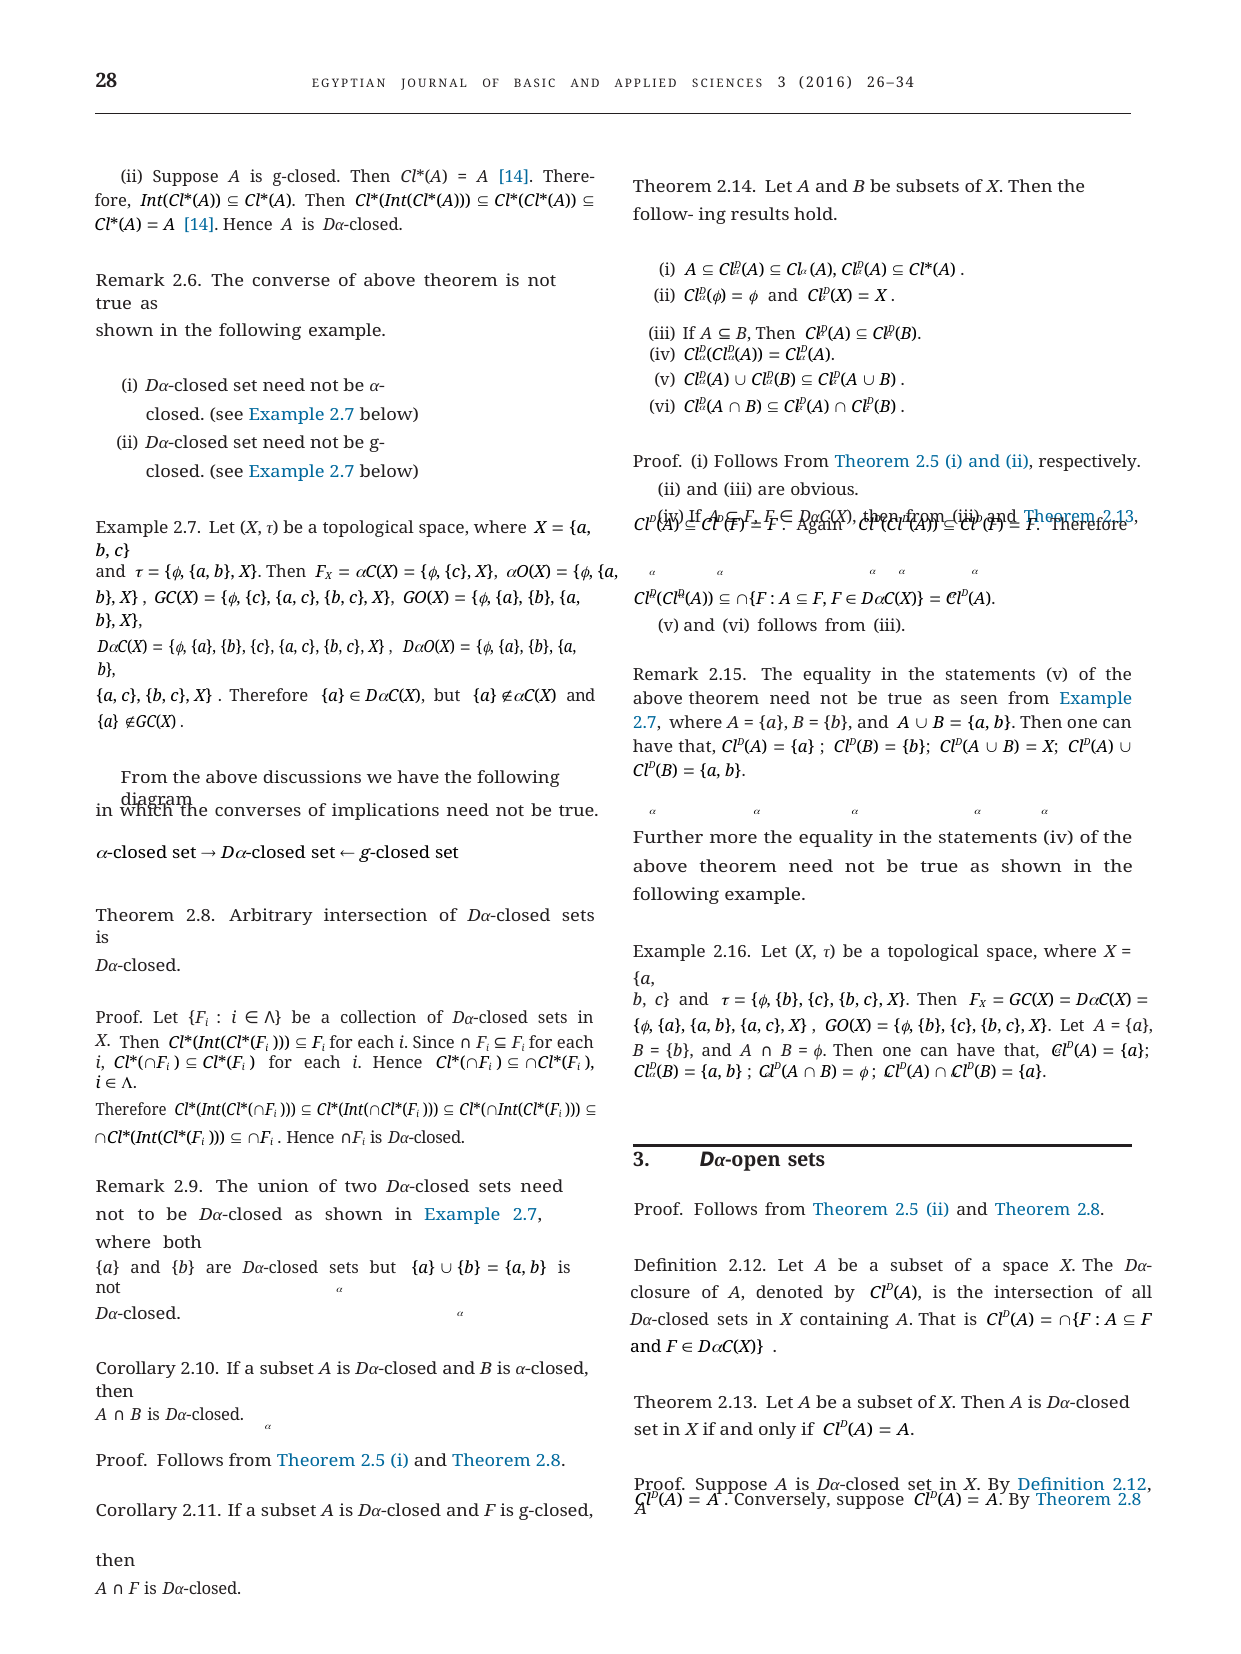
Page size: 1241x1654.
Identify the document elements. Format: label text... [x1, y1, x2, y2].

text (ii) Suppose A is g-closed. Then Cl*(A) = A [14]. There- fore, Int(Cl*(A))  Cl*(A). Then Cl*(Int(Cl*(A)))  Cl*(Cl*(A))  Cl*(A)  A [14]. Hence A is Dα-closed. [94, 163, 595, 235]
text Therefore Cl*(Int(Cl*(Fi )))  Cl*(Int(Cl*(Fi )))  Cl*(Int(Cl*(Fi )))  [95, 1097, 1157, 1120]
list ClD(A  B)  ClD(A)  ClD(B) . [649, 394, 1157, 417]
text b, c} and   {, {b}, {c}, {b, c}, X}. Then FX  GC(X)  DC(X)  [633, 990, 1157, 1009]
text Theorem 2.13. Let A be a subset of X. Then A is Dα-closed set in X if and only if ClD(A)  A. [633, 1391, 1157, 1440]
list ClD(ClD(A))  ClD(A). [649, 345, 1157, 364]
list Dα-closed set need not be g-closed. (see Example 2.7 below) [116, 431, 437, 482]
text Proof. (i) Follows From Theorem 2.5 (i) and (ii), respectively. [633, 449, 1157, 472]
text shown in the following example. [95, 319, 597, 342]
text Proof. Let {Fi : i ∈ Λ} be a collection of Dα-closed sets in X. Then Cl*(Int(Cl*(Fi )))  Fi for each i. Since ∩ Fi ⊆ Fi for each i, Cl*(Fi )  Cl*(Fi ) for each i. Hence Cl*(Fi )  Cl*(Fi ), i  . [95, 1009, 594, 1093]
text Corollary 2.10. If a subset A is Dα-closed and B is α-closed, then [95, 1357, 599, 1402]
text {a, c}, {b, c}, X} . Therefore {a}  DC(X), but {a} C(X) and [96, 684, 598, 706]
text Definition 2.12. Let A be a subset of a space X. The Dα- closure of A, denoted by ClD(A), is the intersection of all Dα-closed sets in X containing A. That is ClD(A)  {F : A  F and F  DC(X)} . [630, 1253, 1152, 1358]
text (ii) and (iii) are obvious. [657, 477, 1157, 500]
text B = {b}, and A ∩ B = ϕ. Then one can have that, ClD(A)  {a}; [633, 1036, 1157, 1062]
list ClD(A)  ClD(B)  ClD(A  B) . [654, 368, 1157, 391]
text DC(X)  {, {a}, {b}, {c}, {a, c}, {b, c}, X} , DO(X)  {, {a}, {b}, {a, b}, [97, 635, 598, 680]
text Cl*(Int(Cl*(Fi )))  Fi . Hence ∩Fi is Dα-closed. [94, 1121, 1157, 1149]
text b}, X} , GC(X)  {, {c}, {a, c}, {b, c}, X}, GO(X)  {, {a}, {b}, {a, b}, X}, [95, 586, 598, 631]
list Dα-closed set need not be α-closed. (see Example 2.7 below) [121, 374, 438, 425]
text A ∩ B is Dα-closed. [95, 1403, 599, 1426]
text {a} and {b} are Dα-closed sets but {a}  {b}  {a, b} is not [95, 1258, 599, 1297]
text Theorem 2.14. Let A and B be subsets of X. Then the follow- ing results hold. [633, 174, 1132, 226]
text and   {, {a, b}, X}. Then FX  C(X)  {, {c}, X}, O(X)  {, {a,   [95, 562, 727, 581]
text Remark 2.9. The union of two Dα-closed sets need not to be Dα-closed as shown in Example 2.7, where both [95, 1174, 589, 1253]
picture [513, 171, 518, 179]
text A ∩ F is Dα-closed. [95, 1576, 599, 1599]
text {, {a}, {a, b}, {a, c}, X} , GO(X)  {, {b}, {c}, {b, c}, X}. Let A = {a}, [633, 1010, 1157, 1036]
text 28 egyptian journal of basic and applied sciences 3 (2016) 26–34 [95, 66, 1157, 93]
list and (vi) follows from (iii). [658, 614, 1157, 637]
text -closed set  D-closed set  g-closed set [95, 840, 599, 863]
text Example 2.16. Let (X, τ) be a topological space, where X = {a, [633, 935, 1157, 990]
text From the above discussions we have the following diagram [120, 765, 598, 811]
text Further more the equality in the statements (iv) of the above theorem need not be true as shown in the following example. [633, 826, 1133, 906]
picture [994, 1203, 999, 1213]
picture [812, 1203, 817, 1213]
text Dα-closed. [95, 1302, 599, 1324]
list If A ⊆ F, F ∈ DαC(X), then from (iii) and Theorem 2.13, [657, 501, 1157, 528]
text Remark 2.6. The converse of above theorem is not true as [95, 268, 599, 314]
text Theorem 2.8. Arbitrary intersection of Dα-closed sets is [95, 903, 599, 948]
text Proof. Follows from Theorem 2.5 (ii) and Theorem 2.8. [633, 1197, 1157, 1220]
list ClD()   and ClD(X)  X . [653, 284, 1157, 307]
picture [1035, 1493, 1040, 1503]
text {a} GC(X) . [97, 710, 598, 733]
text ClD(A)  A . Conversely, suppose ClD(A)  A. By Theorem 2.8 A [634, 1499, 1157, 1516]
list A  ClD(A)  Cl (A), ClD(A)  Cl*(A) . [659, 258, 1157, 281]
picture [198, 218, 205, 227]
text Example 2.7. Let (X, τ) be a topological space, where X  {a, b, c} [95, 516, 597, 562]
text Dα-closed. [95, 953, 599, 976]
subtitle Dα-open sets [633, 1149, 1157, 1171]
list If A ⊆ B, Then ClD(A)  ClD(B). [648, 319, 1157, 345]
text Remark 2.15. The equality in the statements (v) of the above theorem need not be true as seen from Example 2.7, where A = {a}, B = {b}, and A  B  {a, b}. Then one can have that, ClD(A)  {a} ; ClD(B)  {b}; ClD(A  B)  X; ClD(A)  ClD(B)  {a, b}. [633, 662, 1132, 781]
text Proof. Follows from Theorem 2.5 (i) and Theorem 2.8. Corollary 2.11. If a subset A is Dα-closed and F is g-closed, then [95, 1427, 599, 1576]
text ClD(B)  {a, b} ; ClD(A  B)   ; ClD(A)  ClD(B)  {a}. [634, 1062, 1157, 1081]
text Proof. Suppose A is Dα-closed set in X. By Definition 2.12, [633, 1472, 1157, 1495]
text ClD(ClD(A))  {F : A  F, F  DC(X)}  ClD(A). [634, 586, 1157, 609]
